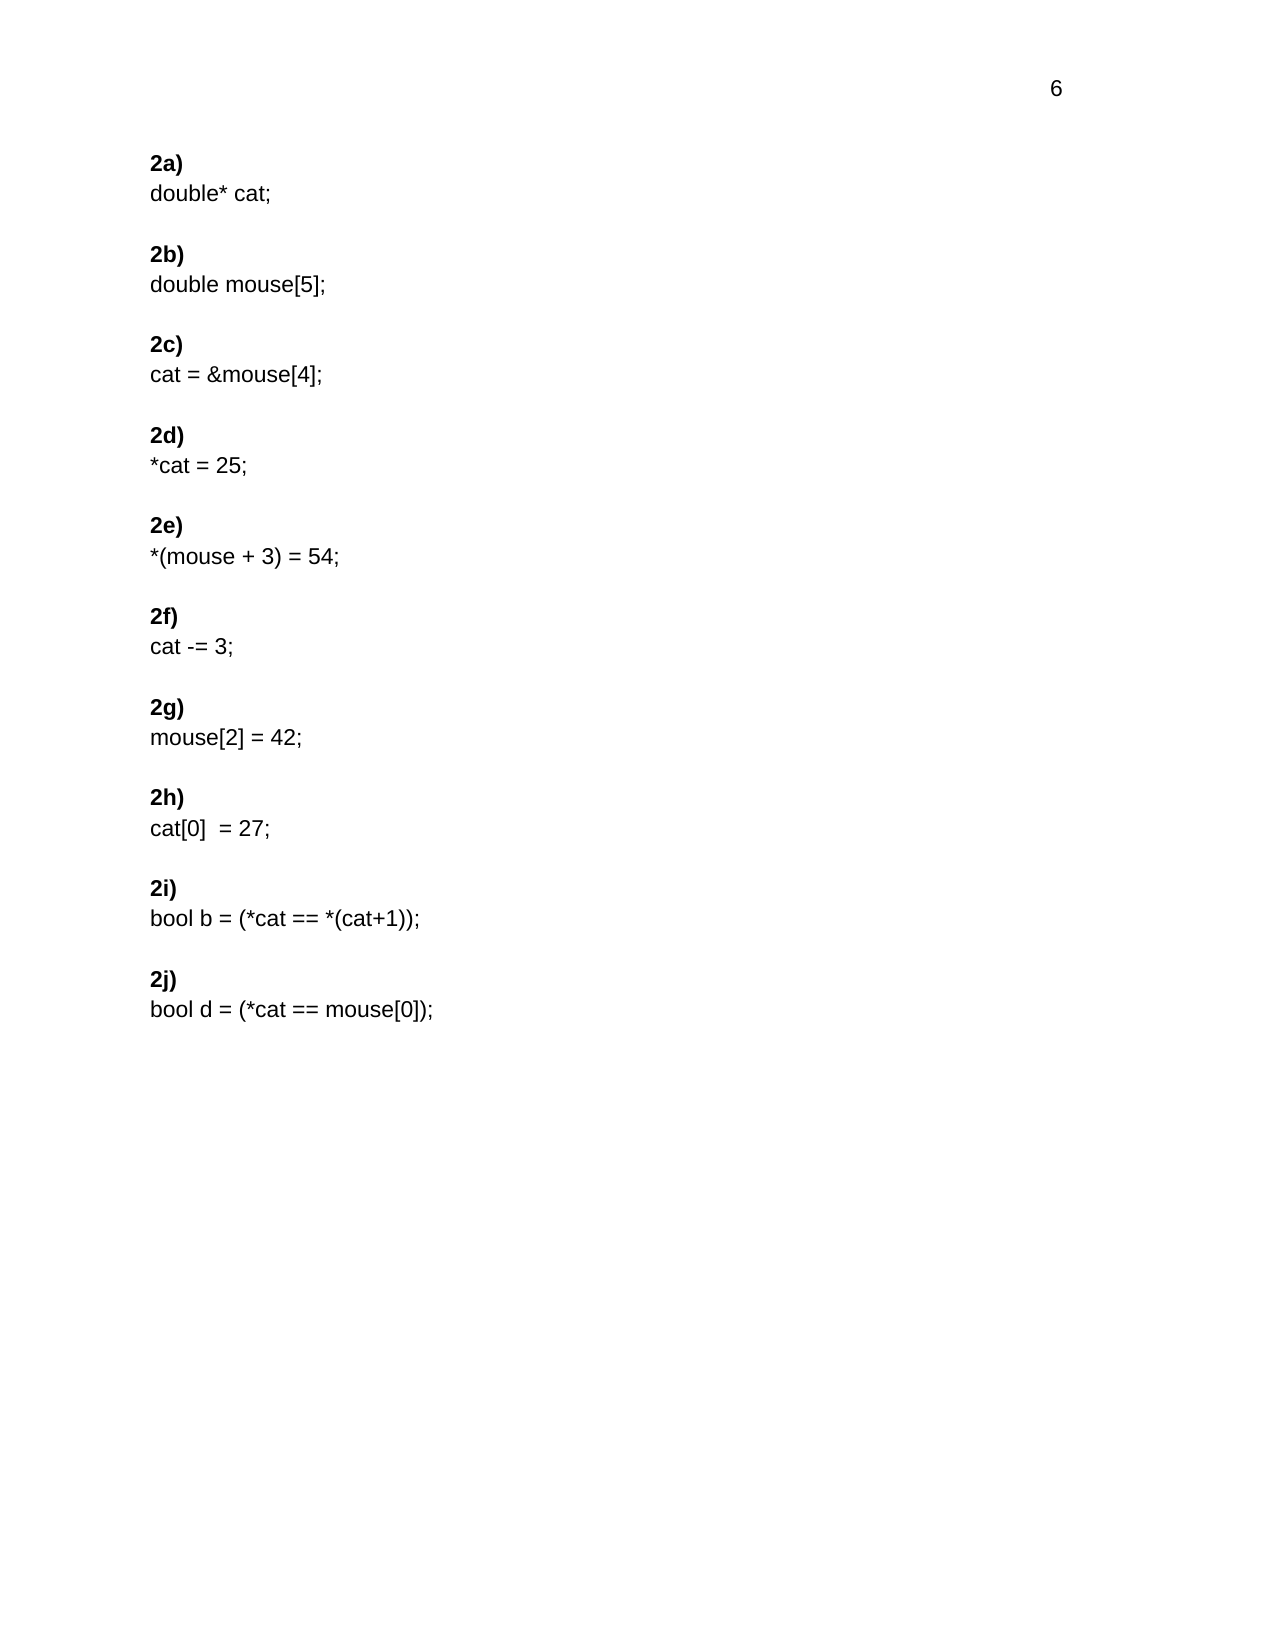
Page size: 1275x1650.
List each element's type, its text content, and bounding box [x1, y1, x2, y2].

text 2a) [150, 150, 1125, 176]
text 2d) [150, 422, 1125, 448]
text cat = &mouse[4]; [150, 361, 1125, 388]
text double mouse[5]; [150, 271, 1125, 297]
text *cat = 25; [150, 452, 1125, 478]
text 2f) [150, 603, 1125, 629]
text 2e) [150, 512, 1125, 539]
text 2b) [150, 241, 1125, 267]
text 2j) [150, 966, 1125, 992]
text cat[0] = 27; [150, 814, 1125, 841]
text cat -= 3; [150, 633, 1125, 660]
text 2c) [150, 331, 1125, 358]
text 2i) [150, 875, 1125, 901]
text *(mouse + 3) = 54; [150, 543, 1125, 569]
text double* cat; [150, 180, 1125, 207]
text 2g) [150, 694, 1125, 720]
text bool b = (*cat == *(cat+1)); [150, 905, 1125, 932]
text 2h) [150, 784, 1125, 811]
text mouse[2] = 42; [150, 724, 1125, 750]
text bool d = (*cat == mouse[0]); [150, 996, 1125, 1022]
